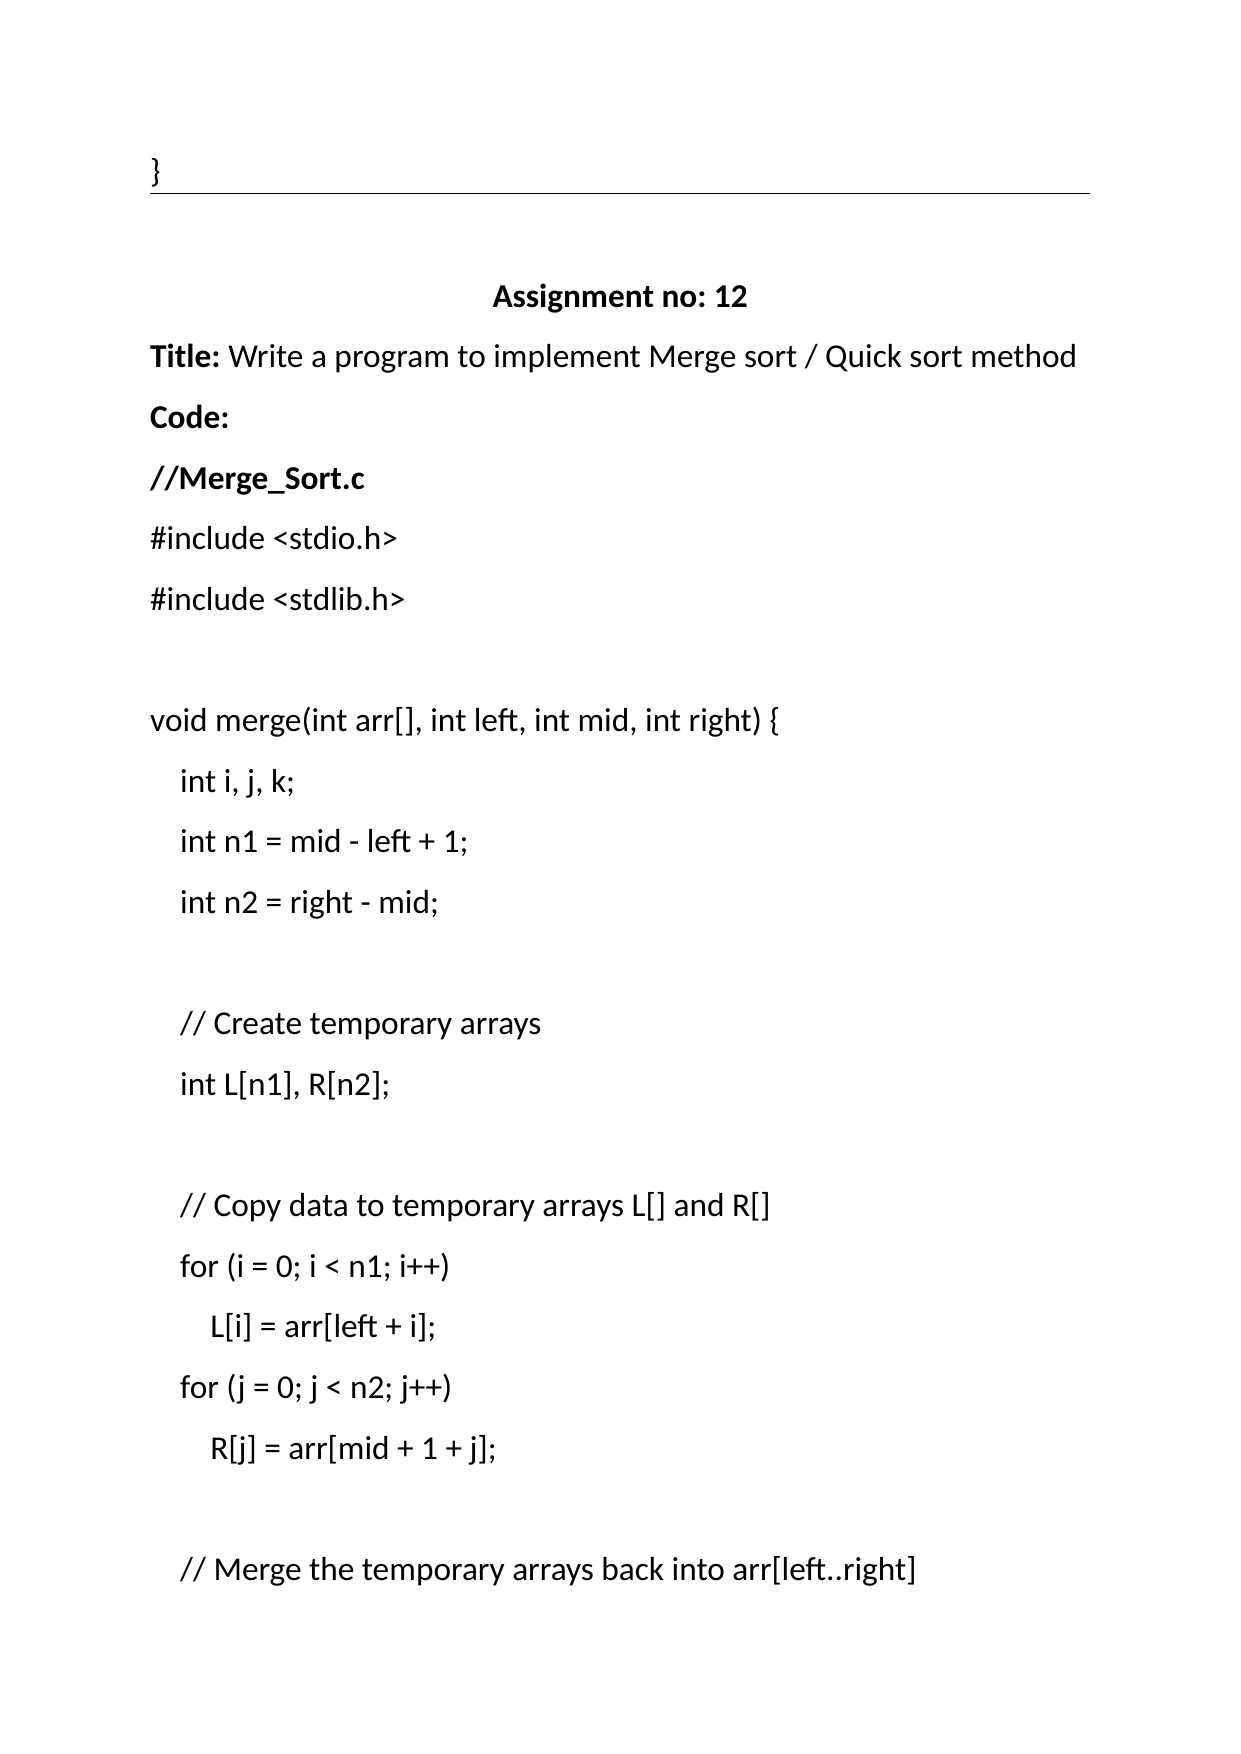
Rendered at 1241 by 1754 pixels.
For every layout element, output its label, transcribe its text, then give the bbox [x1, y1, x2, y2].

text R[j] = arr[mid + 1 + j]; [150, 1427, 1090, 1467]
text #include <stdio.h> [150, 517, 1090, 558]
text Title: Write a program to implement Merge sort / Quick sort method [150, 336, 1090, 376]
text } [150, 150, 1090, 193]
text int n1 = mid - left + 1; [150, 821, 1090, 861]
text int n2 = right - mid; [150, 881, 1090, 922]
text int i, j, k; [150, 760, 1090, 801]
text // Copy data to temporary arrays L[] and R[] [150, 1184, 1090, 1225]
text //Merge_Sort.c [150, 457, 1090, 497]
text L[i] = arr[left + i]; [150, 1306, 1090, 1346]
text Assignment no: 12 [150, 275, 1090, 316]
text for (j = 0; j < n2; j++) [150, 1366, 1090, 1407]
text #include <stdlib.h> [150, 578, 1090, 619]
text // Create temporary arrays [150, 1002, 1090, 1043]
text // Merge the temporary arrays back into arr[left..right] [150, 1548, 1090, 1589]
text void merge(int arr[], int left, int mid, int right) { [150, 699, 1090, 740]
text for (i = 0; i < n1; i++) [150, 1245, 1090, 1286]
text int L[n1], R[n2]; [150, 1063, 1090, 1104]
text Code: [150, 396, 1090, 437]
